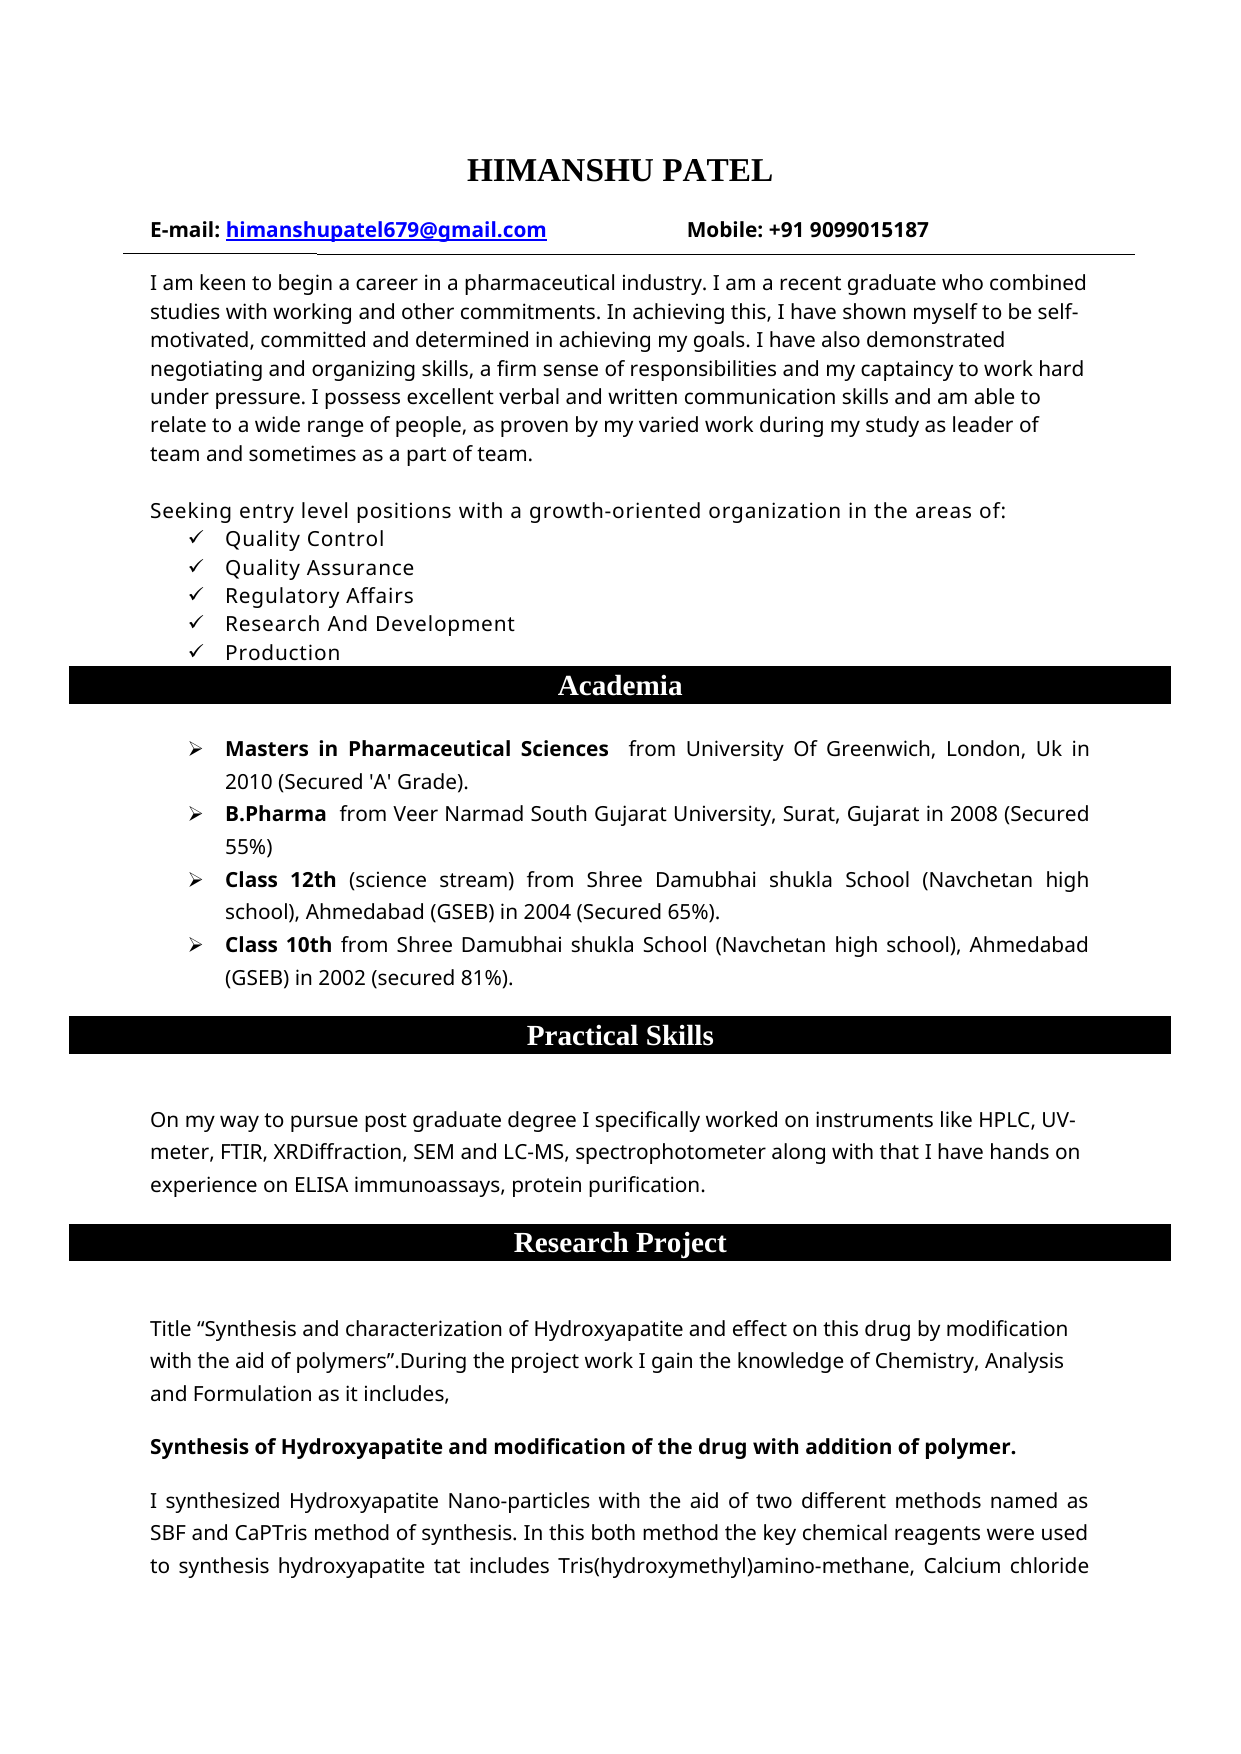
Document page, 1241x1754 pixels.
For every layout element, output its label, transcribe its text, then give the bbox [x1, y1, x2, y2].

text HIMANSHU PATEL [150, 150, 1090, 188]
table_header Practical Skills [69, 1018, 1171, 1052]
text Synthesis of Hydroxyapatite and modification of the drug with addition of polymer. [150, 1432, 1090, 1461]
list Production [187, 638, 1090, 666]
list Quality Control [187, 524, 1090, 553]
table_header Research Project [69, 1226, 1171, 1259]
list B.Pharma from Veer Narmad South Gujarat University, Surat, Gujarat in 2008 (Secured 55%) [187, 799, 1090, 861]
list Masters in Pharmaceutical Sciences from University Of Greenwich, London, Uk in 2010 (Secured 'A' Grade). [187, 734, 1090, 795]
text I am keen to begin a career in a pharmaceutical industry. I am a recent graduate who combined studies with working and other commitments. In achieving this, I have shown myself to be self-motivated, committed and determined in achieving my goals. I have also demonstrated negotiating and organizing skills, a firm sense of responsibilities and my captaincy to work hard under pressure. I possess excellent verbal and written communication skills and am able to relate to a wide range of people, as proven by my varied work during my study as leader of team and sometimes as a part of team. [150, 268, 1090, 467]
text Title “Synthesis and characterization of Hydroxyapatite and effect on this drug by modification with the aid of polymers”.During the project work I gain the knowledge of Chemistry, Analysis and Formulation as it includes, [150, 1314, 1090, 1407]
list Regulatory Affairs [187, 581, 1090, 609]
list Research And Development [187, 609, 1090, 638]
text On my way to pursue post graduate degree I specifically worked on instruments like HPLC, UV-meter, FTIR, XRDiffraction, SEM and LC-MS, spectrophotometer along with that I have hands on experience on ELISA immunoassays, protein purification. [150, 1105, 1090, 1198]
list Quality Assurance [187, 553, 1090, 581]
list Class 10th from Shree Damubhai shukla School (Navchetan high school), Ahmedabad (GSEB) in 2002 (secured 81%). [187, 930, 1090, 991]
text Seeking entry level positions with a growth-oriented organization in the areas of: [150, 496, 1090, 524]
list Class 12th (science stream) from Shree Damubhai shukla School (Navchetan high school), Ahmedabad (GSEB) in 2004 (Secured 65%). [187, 865, 1090, 926]
table_header Academia [69, 669, 1171, 702]
text E-mail: himanshupatel679@gmail.com Mobile: +91 9099015187 [150, 215, 1090, 243]
